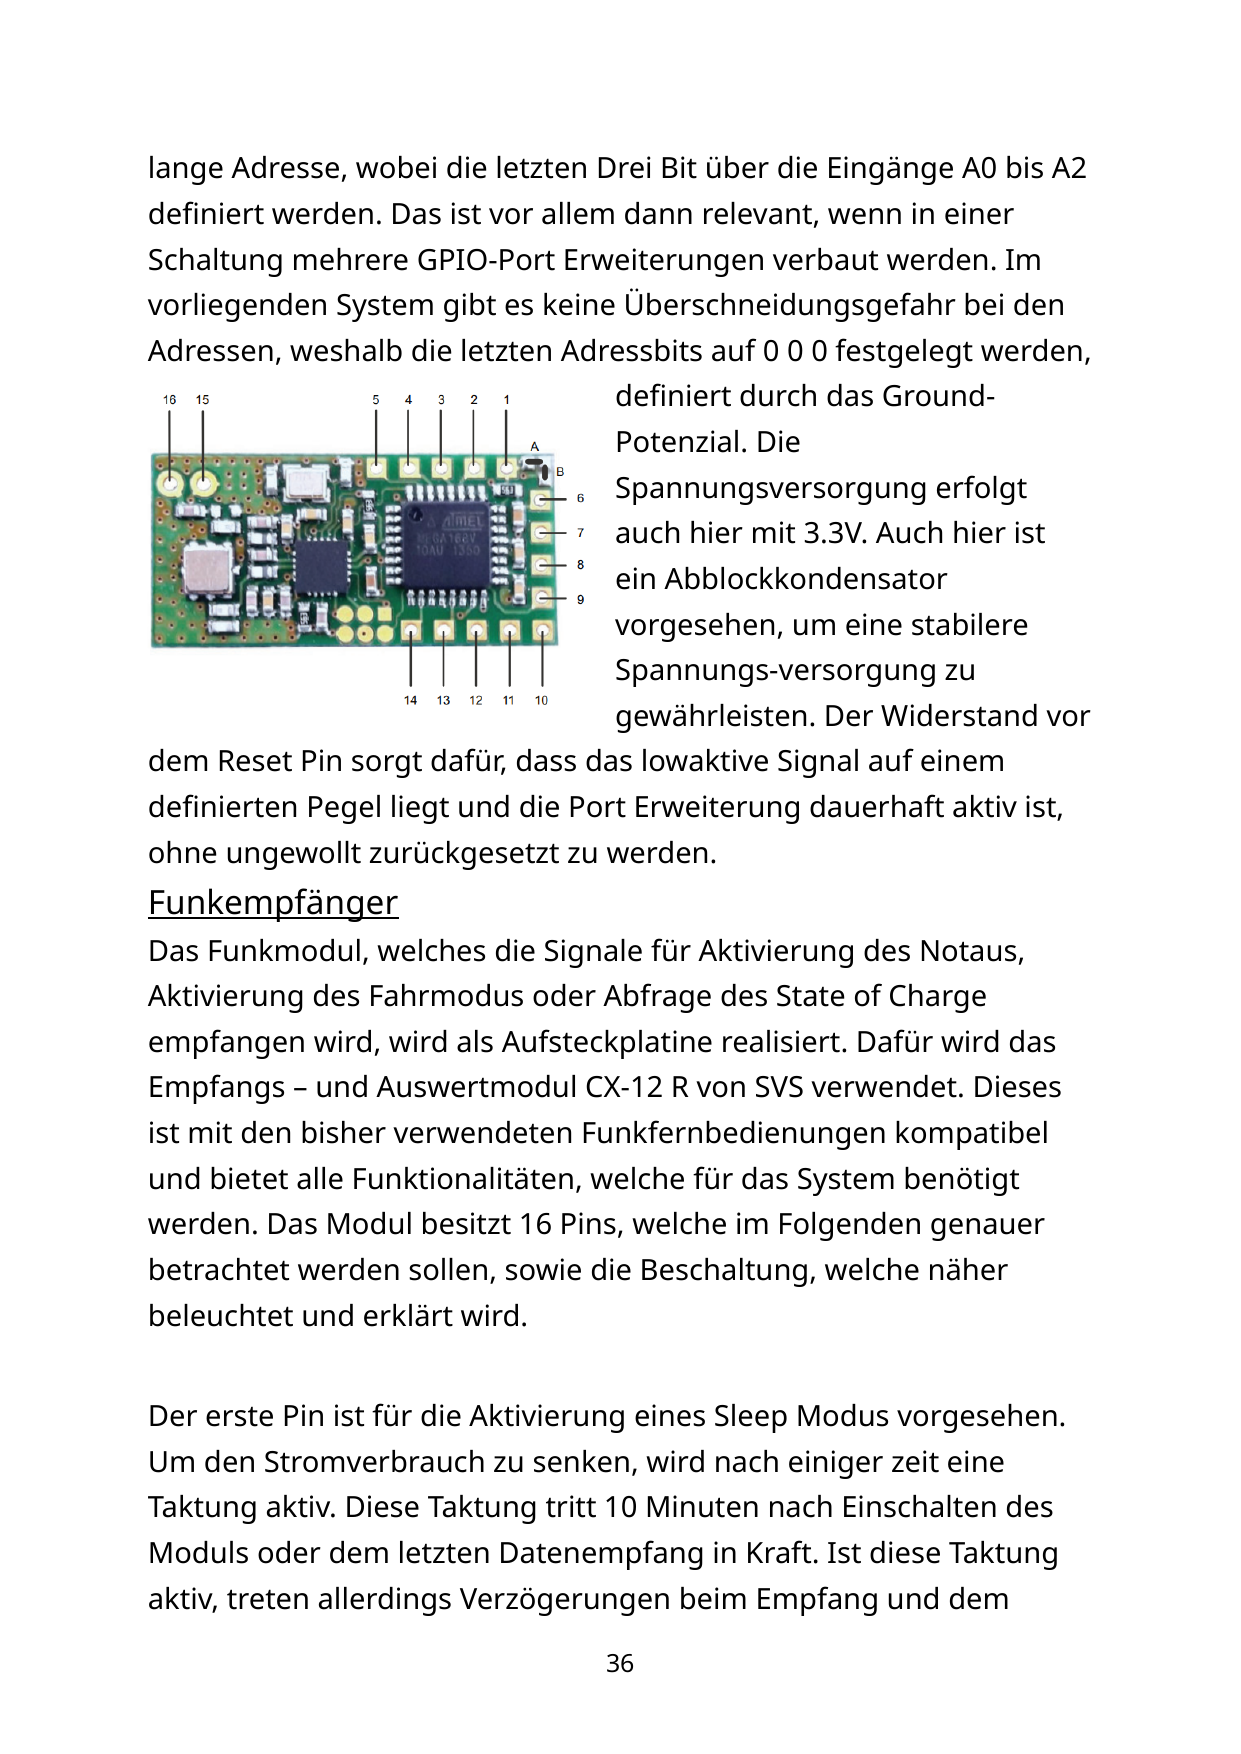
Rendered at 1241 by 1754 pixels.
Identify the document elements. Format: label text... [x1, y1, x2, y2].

picture [147, 387, 597, 712]
